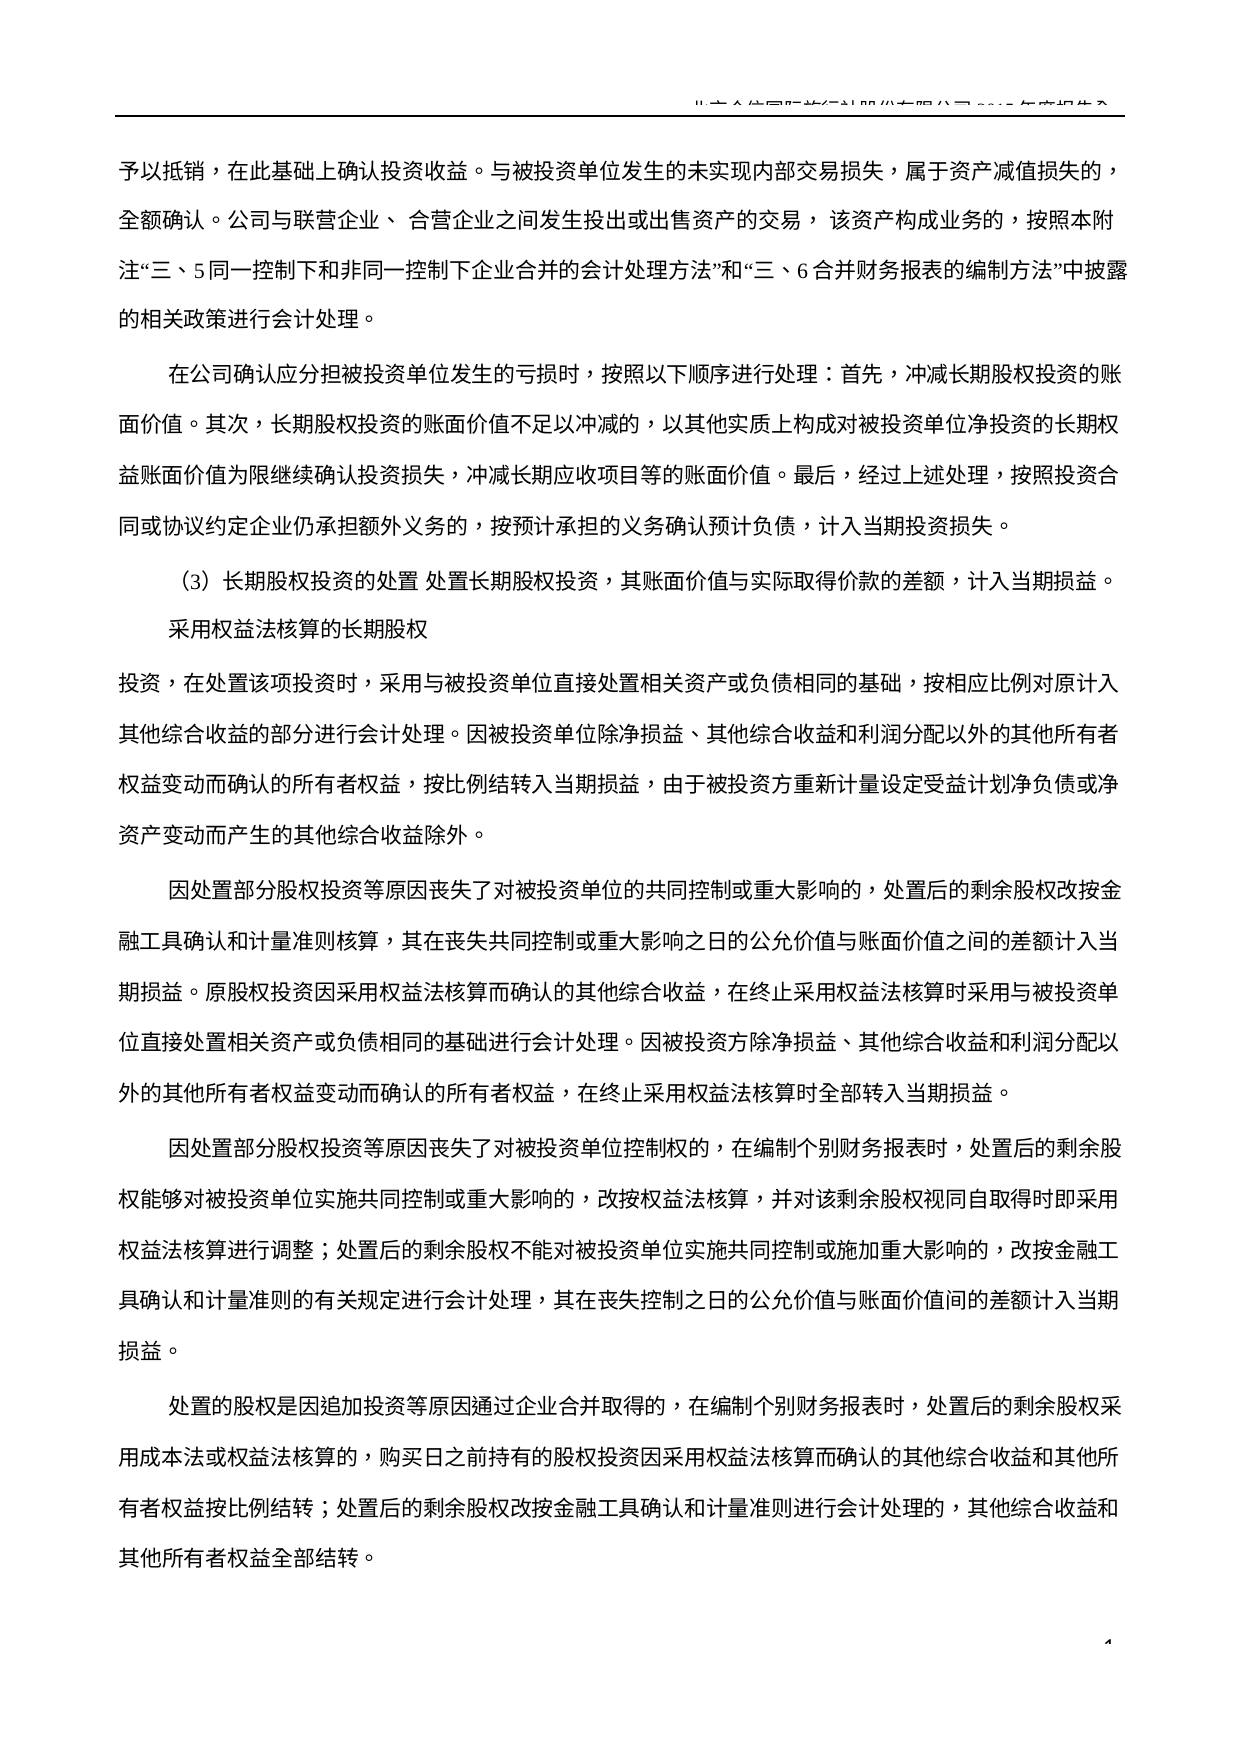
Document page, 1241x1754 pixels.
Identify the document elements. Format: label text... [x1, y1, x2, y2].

text 投资，在处置该项投资时，采用与被投资单位直接处置相关资产或负债相同的基础，按相应比例对原计入 其他综合收益的部分进行会计处理。因被投资单位除净损益、其他综合收益和利润分配以外的其他所有者 权益变动而确认的所有者权益，按比例结转入当期损益，由于被投资方重新计量设定受益计划净负债或净 资产变动而产生的其他综合收益除外。 [118, 668, 1123, 850]
text 予以抵销，在此基础上确认投资收益。与被投资单位发生的未实现内部交易损失，属于资产减值损失的， 全额确认。公司与联营企业、 合营企业之间发生投出或出售资产的交易， 该资产构成业务的，按照本附 注“三、5同一控制下和非同一控制下企业合并的会计处理方法”和“三、6合并财务报表的编制方法”中披露 的相关政策进行会计处理。 [118, 156, 1144, 334]
text 因处置部分股权投资等原因丧失了对被投资单位控制权的，在编制个别财务报表时，处置后的剩余股 权能够对被投资单位实施共同控制或重大影响的，改按权益法核算，并对该剩余股权视同自取得时即采用 权益法核算进行调整；处置后的剩余股权不能对被投资单位实施共同控制或施加重大影响的，改按金融工 具确认和计量准则的有关规定进行会计处理，其在丧失控制之日的公允价值与账面价值间的差额计入当期 损益。 [118, 1133, 1123, 1366]
text （3）长期股权投资的处置 处置长期股权投资，其账面价值与实际取得价款的差额，计入当期损益。采用权益法核算的长期股权 [168, 566, 1124, 643]
text 因处置部分股权投资等原因丧失了对被投资单位的共同控制或重大影响的，处置后的剩余股权改按金 融工具确认和计量准则核算，其在丧失共同控制或重大影响之日的公允价值与账面价值之间的差额计入当 期损益。原股权投资因采用权益法核算而确认的其他综合收益，在终止采用权益法核算时采用与被投资单 位直接处置相关资产或负债相同的基础进行会计处理。因被投资方除净损益、其他综合收益和利润分配以 外的其他所有者权益变动而确认的所有者权益，在终止采用权益法核算时全部转入当期损益。 [118, 875, 1123, 1108]
text 在公司确认应分担被投资单位发生的亏损时，按照以下顺序进行处理：首先，冲减长期股权投资的账 面价值。其次，长期股权投资的账面价值不足以冲减的，以其他实质上构成对被投资单位净投资的长期权 益账面价值为限继续确认投资损失，冲减长期应收项目等的账面价值。最后，经过上述处理，按照投资合 同或协议约定企业仍承担额外义务的，按预计承担的义务确认预计负债，计入当期投资损失。 [118, 359, 1122, 541]
text 处置的股权是因追加投资等原因通过企业合并取得的，在编制个别财务报表时，处置后的剩余股权采 用成本法或权益法核算的，购买日之前持有的股权投资因采用权益法核算而确认的其他综合收益和其他所 有者权益按比例结转；处置后的剩余股权改按金融工具确认和计量准则进行会计处理的，其他综合收益和 其他所有者权益全部结转。 [118, 1391, 1123, 1573]
